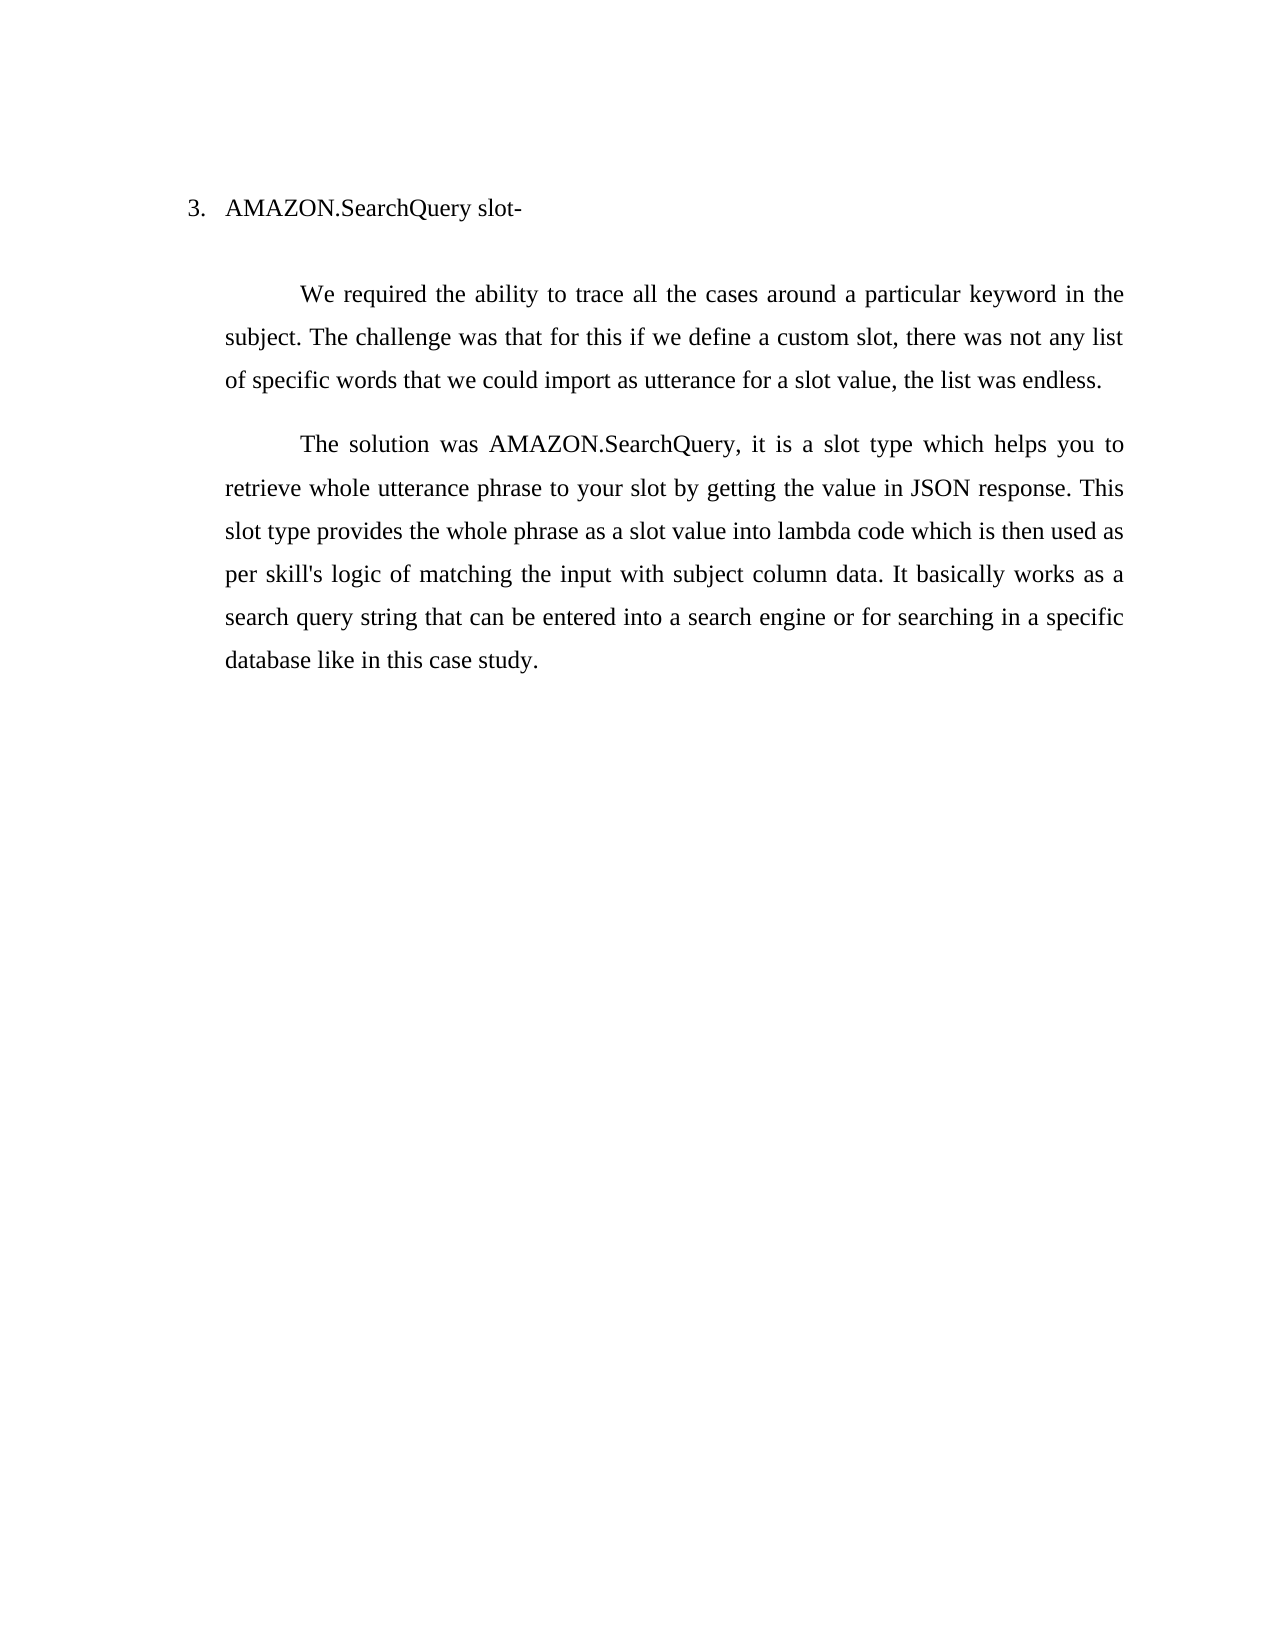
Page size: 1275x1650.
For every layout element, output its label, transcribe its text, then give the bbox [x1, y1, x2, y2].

text The solution was AMAZON.SearchQuery, it is a slot type which helps you to retrieve whole utterance phrase to your slot by getting the value in JSON response. This slot type provides the whole phrase as a slot value into lambda code which is then used as per skill's logic of matching the input with subject column data. It basically works as a search query string that can be entered into a search engine or for searching in a specific database like in this case study. [225, 429, 1125, 674]
list AMAZON.SearchQuery slot- [187, 193, 1125, 222]
text We required the ability to trace all the cases around a particular keyword in the subject. The challenge was that for this if we define a custom slot, there was not any list of specific words that we could import as utterance for a slot value, the list was endless. [225, 279, 1125, 394]
